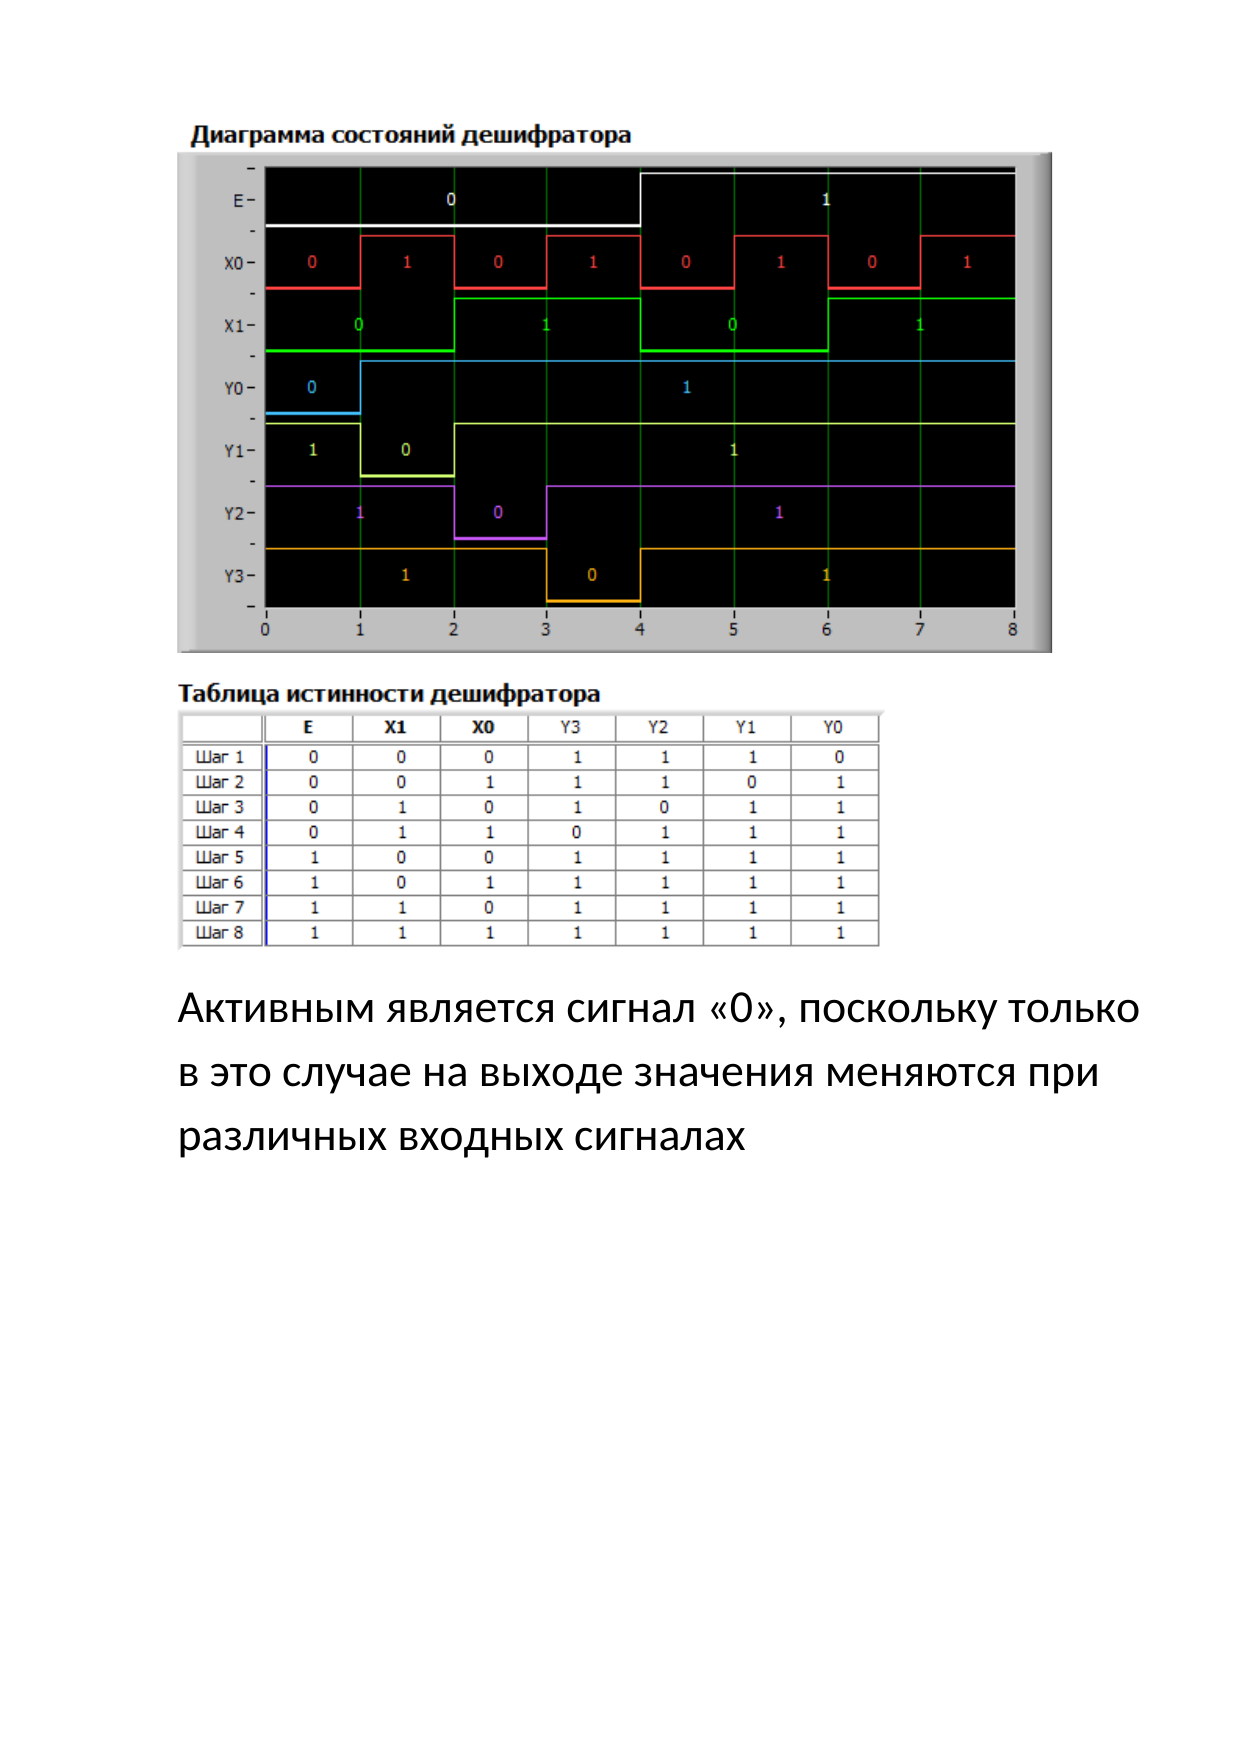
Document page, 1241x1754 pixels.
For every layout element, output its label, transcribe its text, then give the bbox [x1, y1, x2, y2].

picture [177, 677, 885, 953]
text Активным является сигнал «0», поскольку только в это случае на выходе значения меняются при различных входных сигналах [177, 977, 1152, 1162]
picture [177, 118, 1053, 653]
